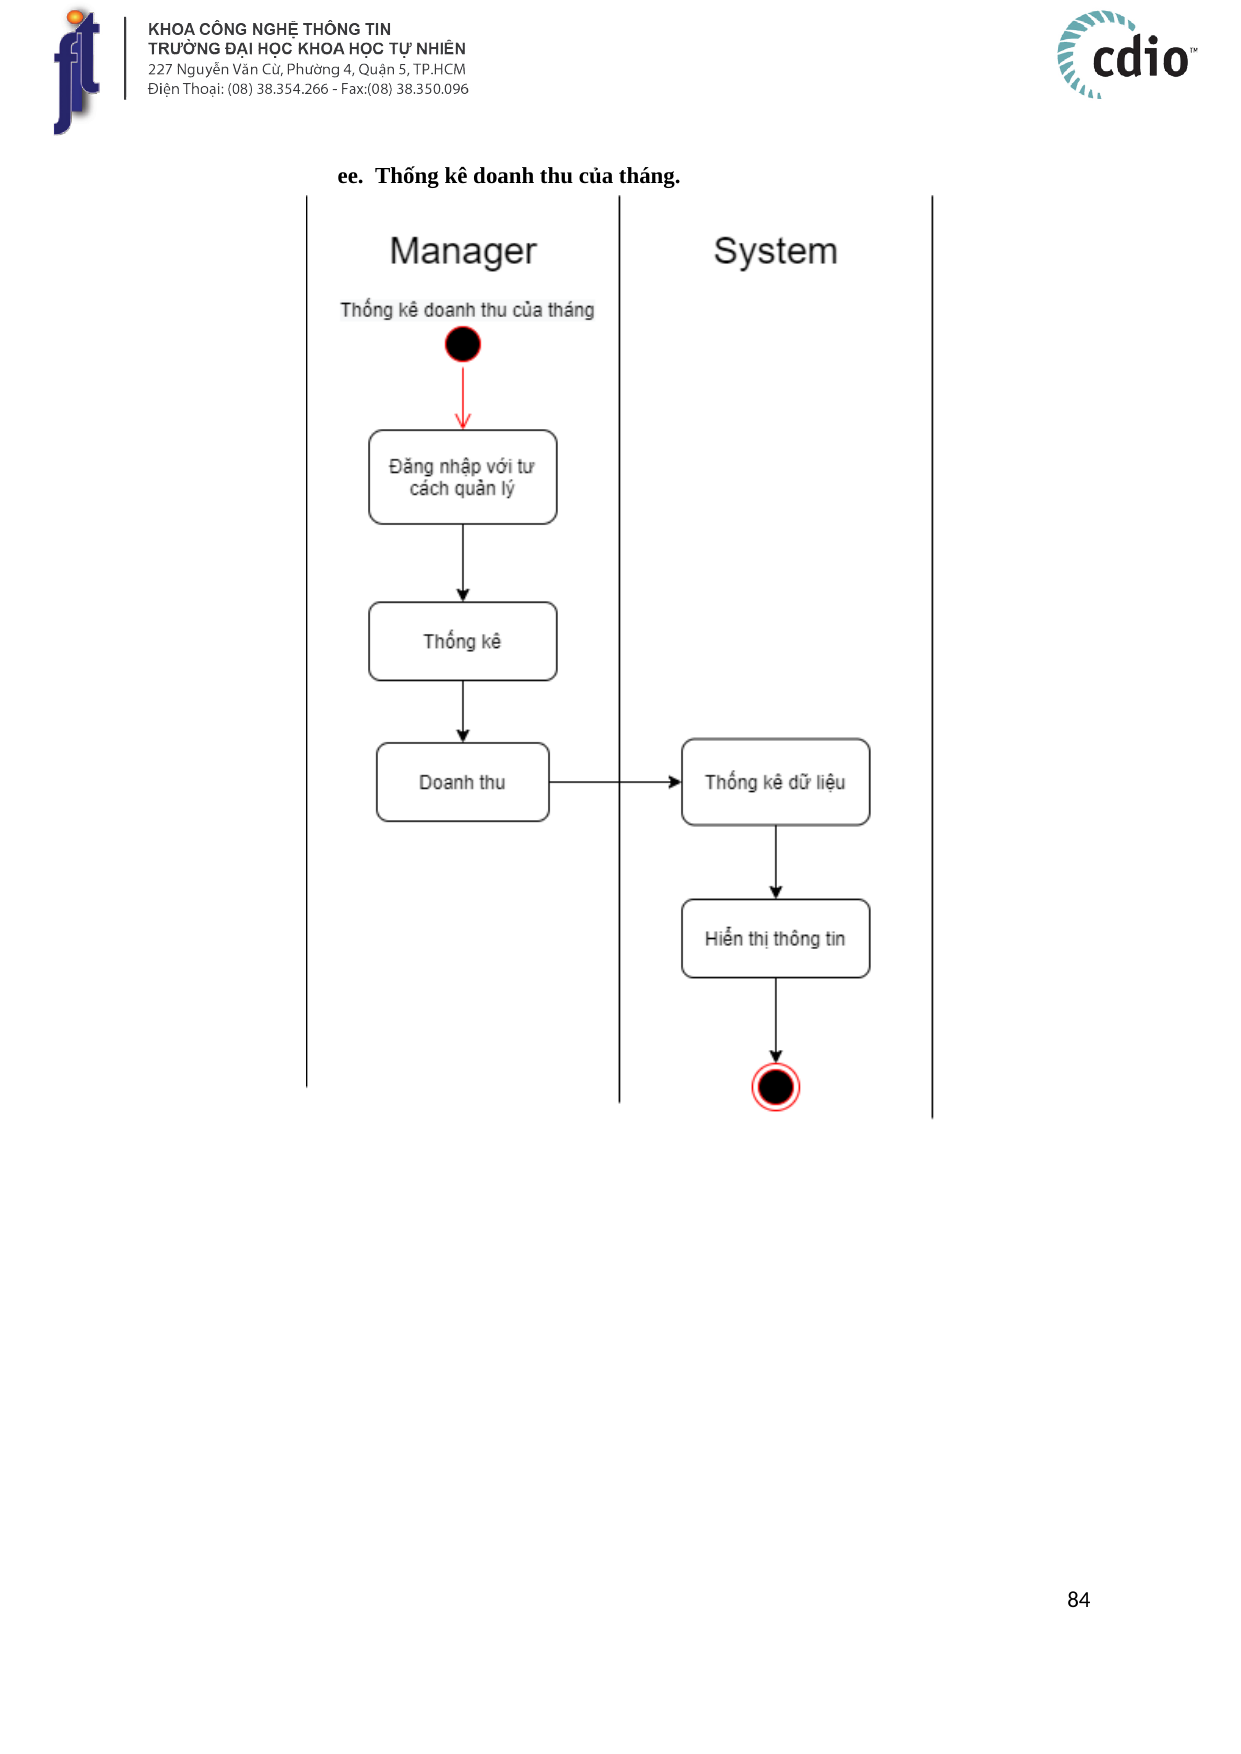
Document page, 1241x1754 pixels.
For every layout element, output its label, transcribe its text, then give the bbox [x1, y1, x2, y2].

picture [306, 195, 935, 1121]
picture [30, 0, 1210, 159]
subtitle Thống kê doanh thu của tháng. [337, 162, 1090, 189]
